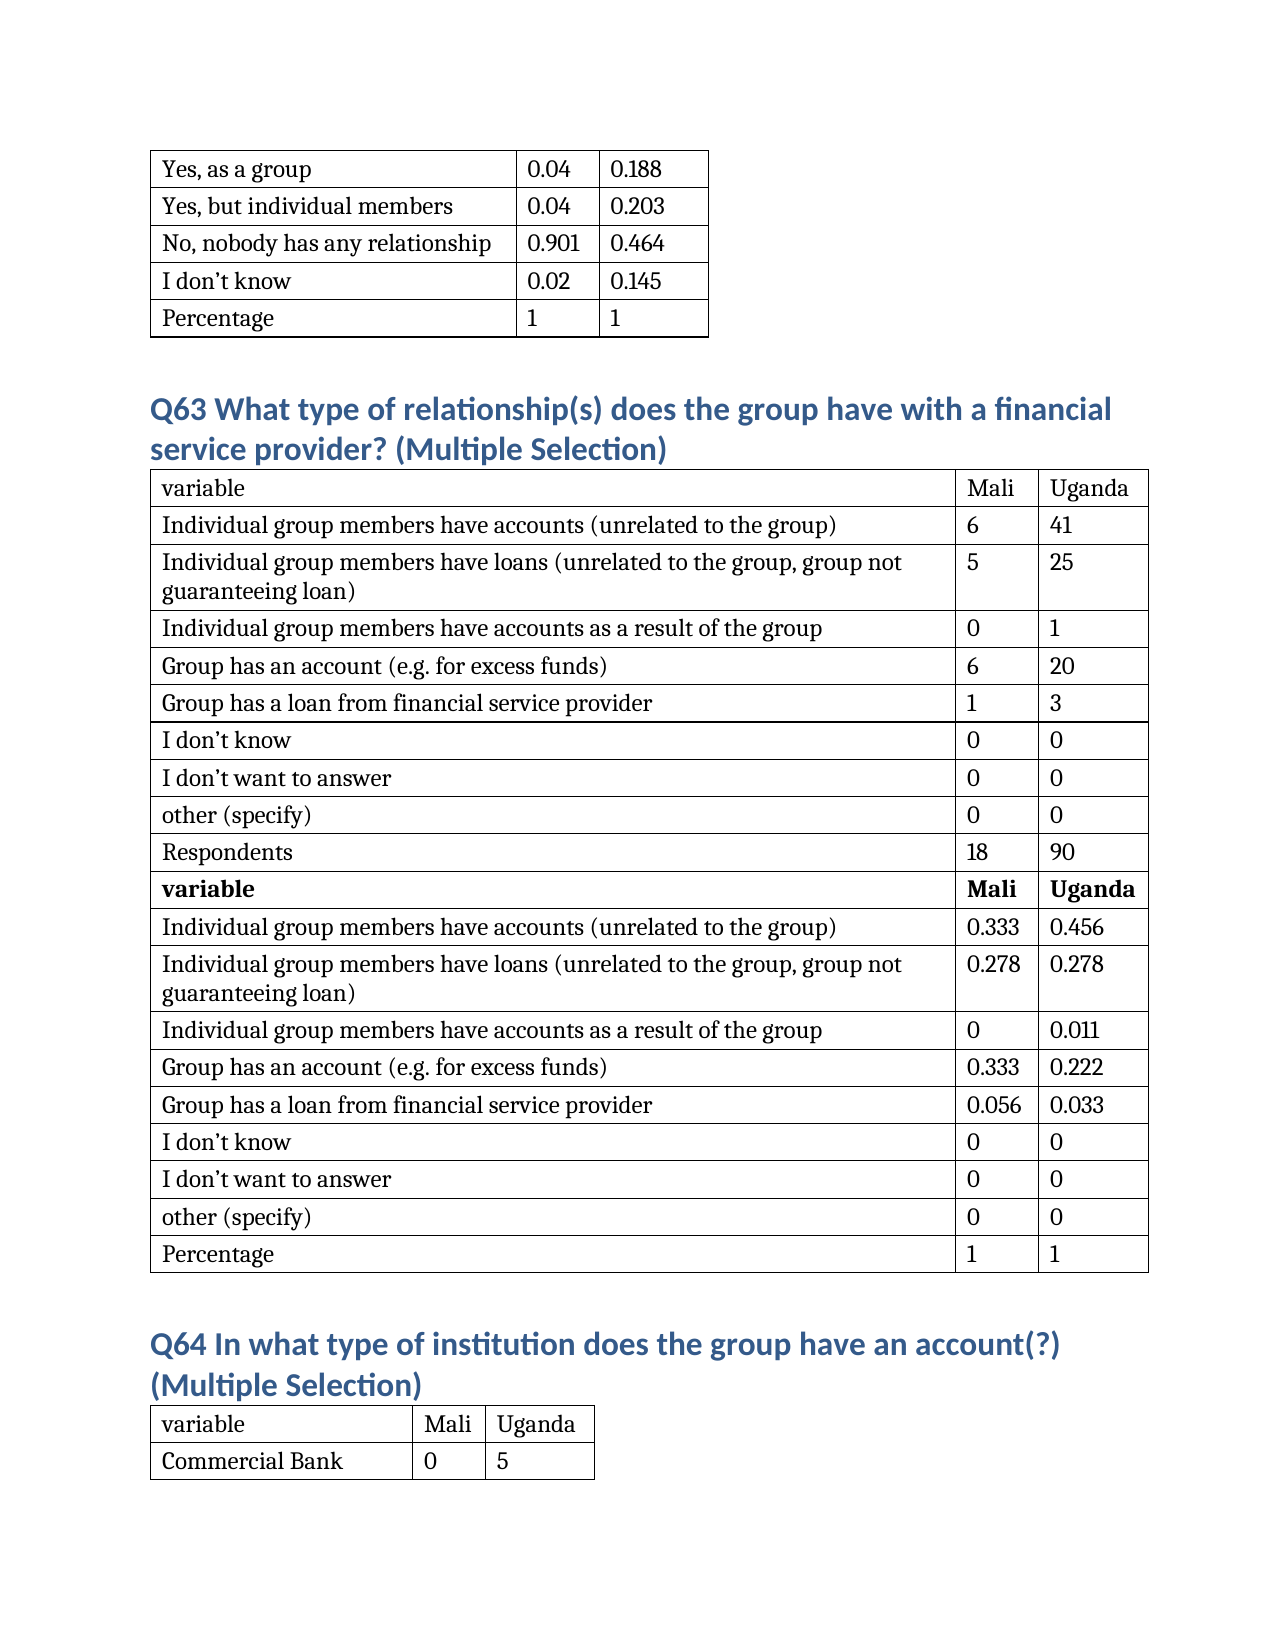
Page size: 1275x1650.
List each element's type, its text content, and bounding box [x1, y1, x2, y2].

table_header Uganda [1039, 470, 1148, 506]
table_cell Percentage [151, 1236, 955, 1272]
table_cell 1 [1039, 611, 1148, 647]
table_cell Yes, but individual members [151, 188, 516, 224]
table_cell 1 [600, 300, 708, 336]
table_cell 0.033 [1039, 1087, 1148, 1123]
table_cell 0 [956, 723, 1038, 759]
table_cell other (specify) [151, 1199, 955, 1235]
table_cell 0.02 [517, 263, 599, 299]
table_cell 5 [956, 545, 1038, 609]
table_cell 0.464 [600, 226, 708, 262]
table_cell Group has an account (e.g. for excess funds) [151, 1050, 955, 1086]
table_cell 0 [1039, 1124, 1148, 1160]
table_cell 0 [956, 1012, 1038, 1048]
table_header variable [151, 470, 955, 506]
table_cell 41 [1039, 507, 1148, 543]
table_cell 0 [413, 1443, 485, 1479]
table_cell Percentage [151, 300, 516, 336]
table_cell Respondents [151, 834, 955, 871]
table_cell 0 [1039, 723, 1148, 759]
table_cell I don’t know [151, 1124, 955, 1160]
table_cell 0 [956, 797, 1038, 833]
table_cell 0.333 [956, 909, 1038, 945]
table_cell 0.278 [1039, 946, 1148, 1011]
table_cell 18 [956, 834, 1038, 871]
table_cell Yes, as a group [151, 151, 516, 187]
table_cell 0.222 [1039, 1050, 1148, 1086]
table_cell 0 [956, 1124, 1038, 1160]
table_cell Individual group members have loans (unrelated to the group, group not guaranteeing loan) [151, 946, 955, 1011]
table_cell Individual group members have accounts as a result of the group [151, 611, 955, 647]
table_cell 0 [1039, 760, 1148, 796]
table_cell Group has a loan from financial service provider [151, 685, 955, 721]
table_cell 1 [1039, 1236, 1148, 1272]
table_cell 0.456 [1039, 909, 1148, 945]
table_cell 90 [1039, 834, 1148, 871]
table_cell 0 [956, 611, 1038, 647]
table_cell 0.145 [600, 263, 708, 299]
table_cell 1 [517, 300, 599, 336]
table_cell 0 [956, 760, 1038, 796]
table_cell 6 [956, 507, 1038, 543]
table_cell 3 [1039, 685, 1148, 721]
table_cell Individual group members have accounts as a result of the group [151, 1012, 955, 1048]
table_cell I don’t want to answer [151, 1161, 955, 1198]
table_cell 0 [956, 1161, 1038, 1198]
table_cell Individual group members have accounts (unrelated to the group) [151, 507, 955, 543]
table_cell 0 [956, 1199, 1038, 1235]
table_cell 0.203 [600, 188, 708, 224]
table_cell 0.333 [956, 1050, 1038, 1086]
table_cell Group has an account (e.g. for excess funds) [151, 648, 955, 684]
table_cell other (specify) [151, 797, 955, 833]
table_cell 0.056 [956, 1087, 1038, 1123]
table_cell 0 [1039, 1199, 1148, 1235]
table_header Mali [956, 470, 1038, 506]
table_cell Commercial Bank [151, 1443, 412, 1479]
subtitle Q64 In what type of institution does the group have an account(?) (Multiple Selection) [150, 1323, 1125, 1405]
subtitle Q63 What type of relationship(s) does the group have with a financial service provider? (Multiple Selection) [150, 387, 1125, 469]
table_cell 5 [486, 1443, 594, 1479]
table_cell I don’t know [151, 263, 516, 299]
table_cell Uganda [1039, 872, 1148, 908]
table_cell 0.278 [956, 946, 1038, 1011]
table_header variable [151, 1406, 412, 1442]
table_cell 0.04 [517, 188, 599, 224]
table_cell Individual group members have loans (unrelated to the group, group not guaranteeing loan) [151, 545, 955, 609]
table_cell I don’t know [151, 723, 955, 759]
table_cell 20 [1039, 648, 1148, 684]
table_cell Group has a loan from financial service provider [151, 1087, 955, 1123]
table_cell 1 [956, 685, 1038, 721]
table_cell variable [151, 872, 955, 908]
table_cell 25 [1039, 545, 1148, 609]
table_cell 0.011 [1039, 1012, 1148, 1048]
table_cell 0.188 [600, 151, 708, 187]
table_cell Individual group members have accounts (unrelated to the group) [151, 909, 955, 945]
table_cell 0 [1039, 1161, 1148, 1198]
table_cell 0.04 [517, 151, 599, 187]
table_cell Mali [956, 872, 1038, 908]
table_cell 0 [1039, 797, 1148, 833]
table_cell 1 [956, 1236, 1038, 1272]
table_cell No, nobody has any relationship [151, 226, 516, 262]
table_cell 6 [956, 648, 1038, 684]
table_cell 0.901 [517, 226, 599, 262]
table_cell I don’t want to answer [151, 760, 955, 796]
table_header Uganda [486, 1406, 594, 1442]
table_header Mali [413, 1406, 485, 1442]
